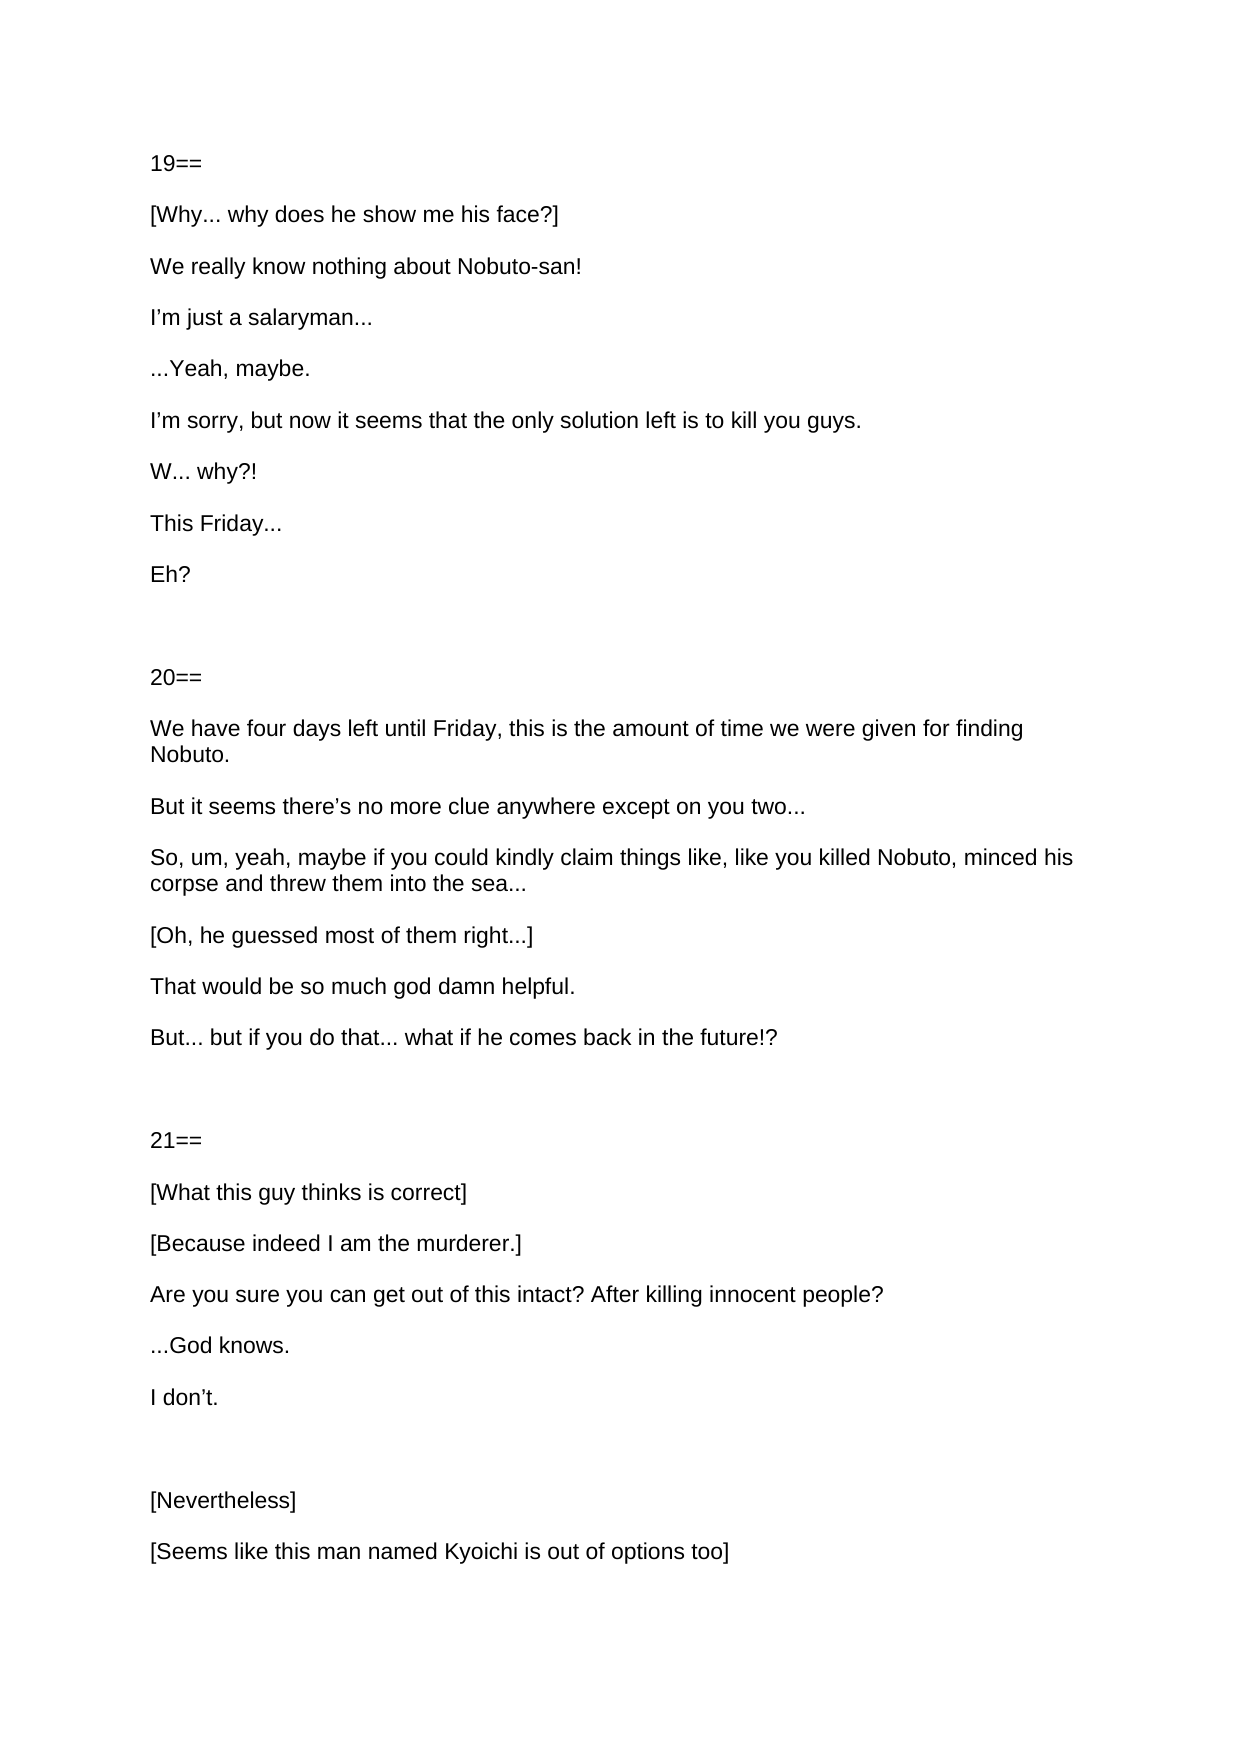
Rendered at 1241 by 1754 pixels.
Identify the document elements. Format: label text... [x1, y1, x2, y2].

text This Friday... [150, 509, 1090, 536]
text I don’t. [150, 1384, 1090, 1410]
text I’m sorry, but now it seems that the only solution left is to kill you guys. [150, 407, 1090, 433]
text 20== [150, 663, 1090, 690]
text That would be so much god damn helpful. [150, 973, 1090, 999]
text We have four days left until Friday, this is the amount of time we were given for finding Nobuto. [150, 715, 1090, 768]
text Are you sure you can get out of this intact? After killing innocent people? [150, 1281, 1090, 1307]
text But... but if you do that... what if he comes back in the future!? [150, 1024, 1090, 1051]
text ...God knows. [150, 1332, 1090, 1359]
text [Oh, he guessed most of them right...] [150, 922, 1090, 948]
text Eh? [150, 561, 1090, 587]
text [Because indeed I am the murderer.] [150, 1230, 1090, 1256]
text 19== [150, 150, 1090, 176]
text But it seems there’s no more clue anywhere except on you two... [150, 793, 1090, 819]
text I’m just a salaryman... [150, 304, 1090, 330]
text ...Yeah, maybe. [150, 355, 1090, 382]
text [Seems like this man named Kyoichi is out of options too] [150, 1538, 1090, 1564]
text We really know nothing about Nobuto-san! [150, 253, 1090, 279]
text [Why... why does he show me his face?] [150, 201, 1090, 228]
text 21== [150, 1127, 1090, 1153]
text So, um, yeah, maybe if you could kindly claim things like, like you killed Nobuto, minced his corpse and threw them into the sea... [150, 844, 1090, 897]
text W... why?! [150, 458, 1090, 484]
text [What this guy thinks is correct] [150, 1178, 1090, 1205]
text [Nevertheless] [150, 1487, 1090, 1513]
